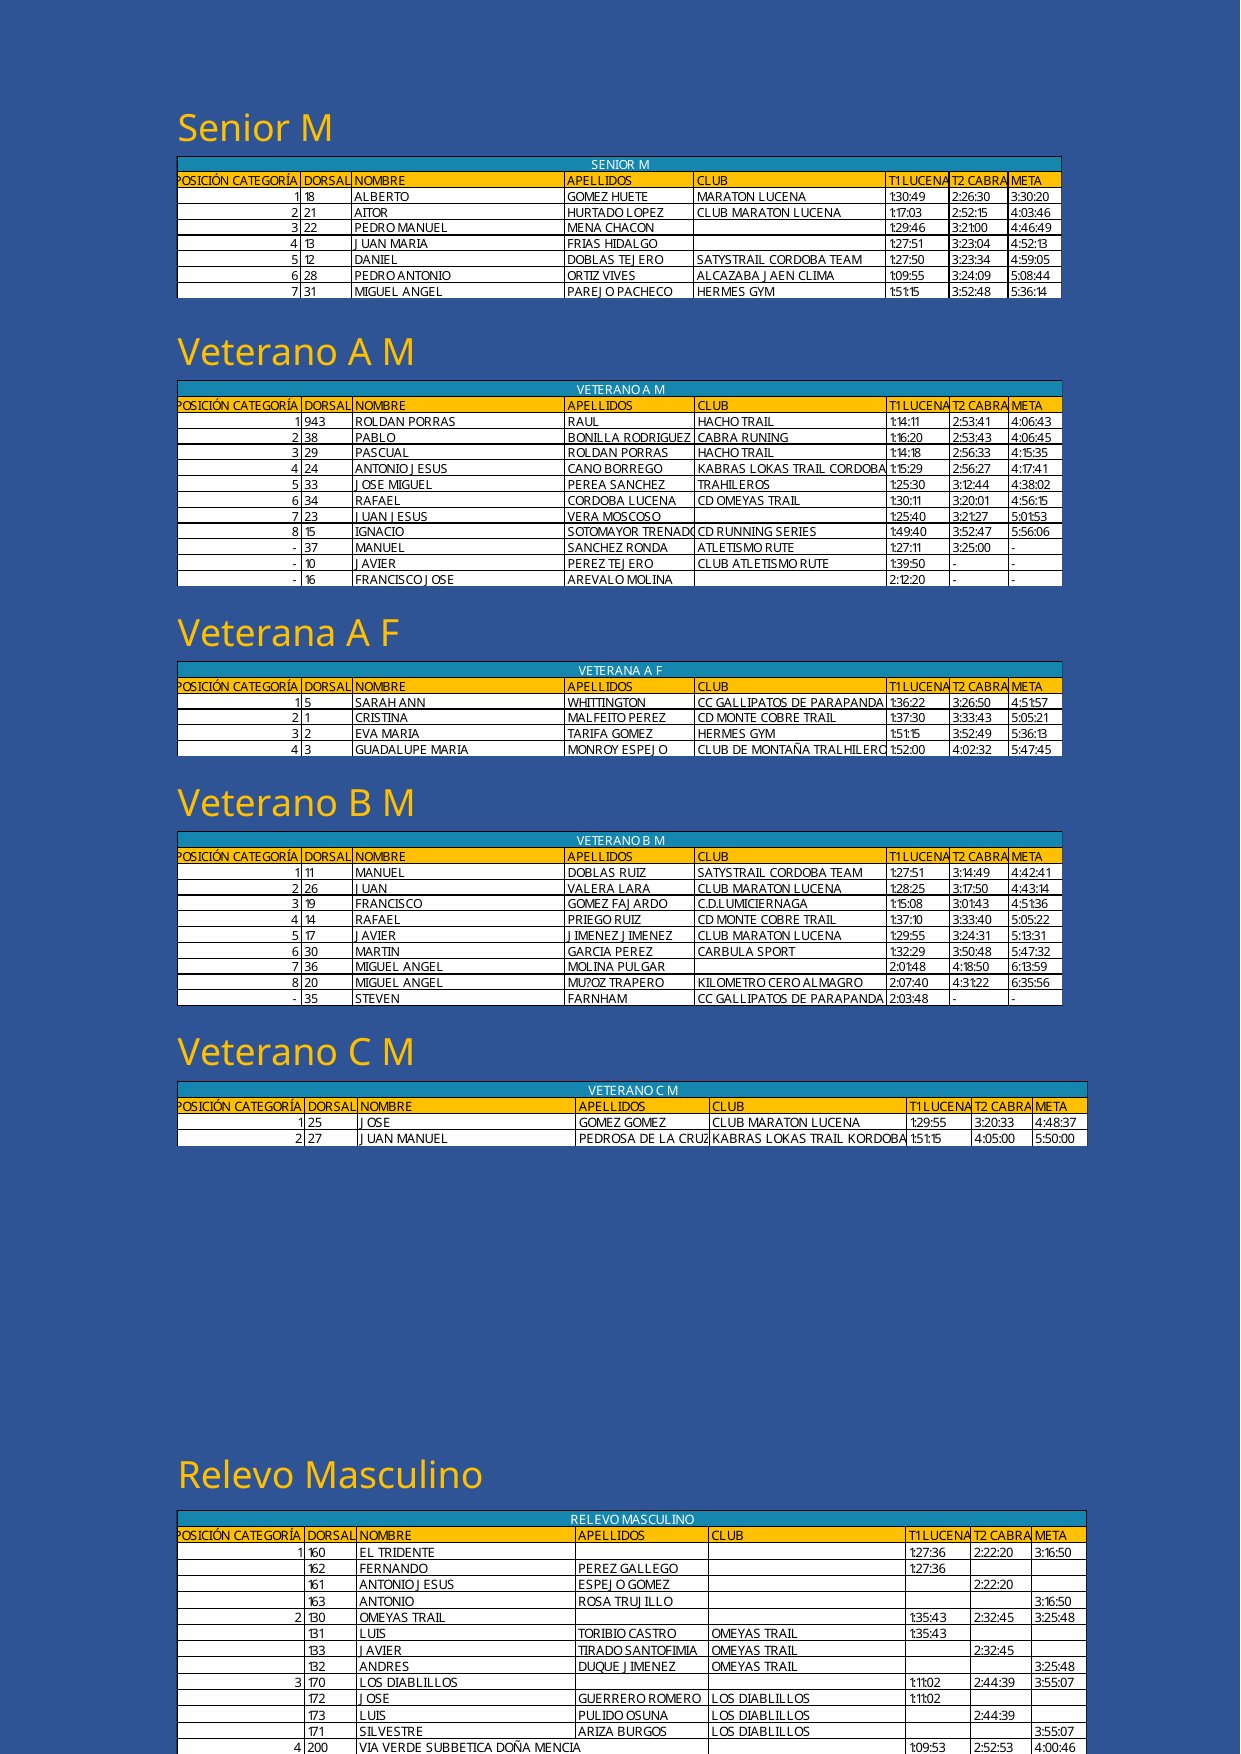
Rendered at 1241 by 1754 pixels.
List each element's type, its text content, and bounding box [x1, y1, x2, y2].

subtitle Veterano B M [177, 776, 1063, 827]
subtitle Senior M [177, 101, 1063, 152]
subtitle Veterano A M [177, 325, 1063, 376]
subtitle Veterano C M [177, 1026, 1063, 1077]
subtitle Veterana A F [177, 606, 1063, 657]
subtitle Relevo Masculino [177, 1448, 1063, 1499]
